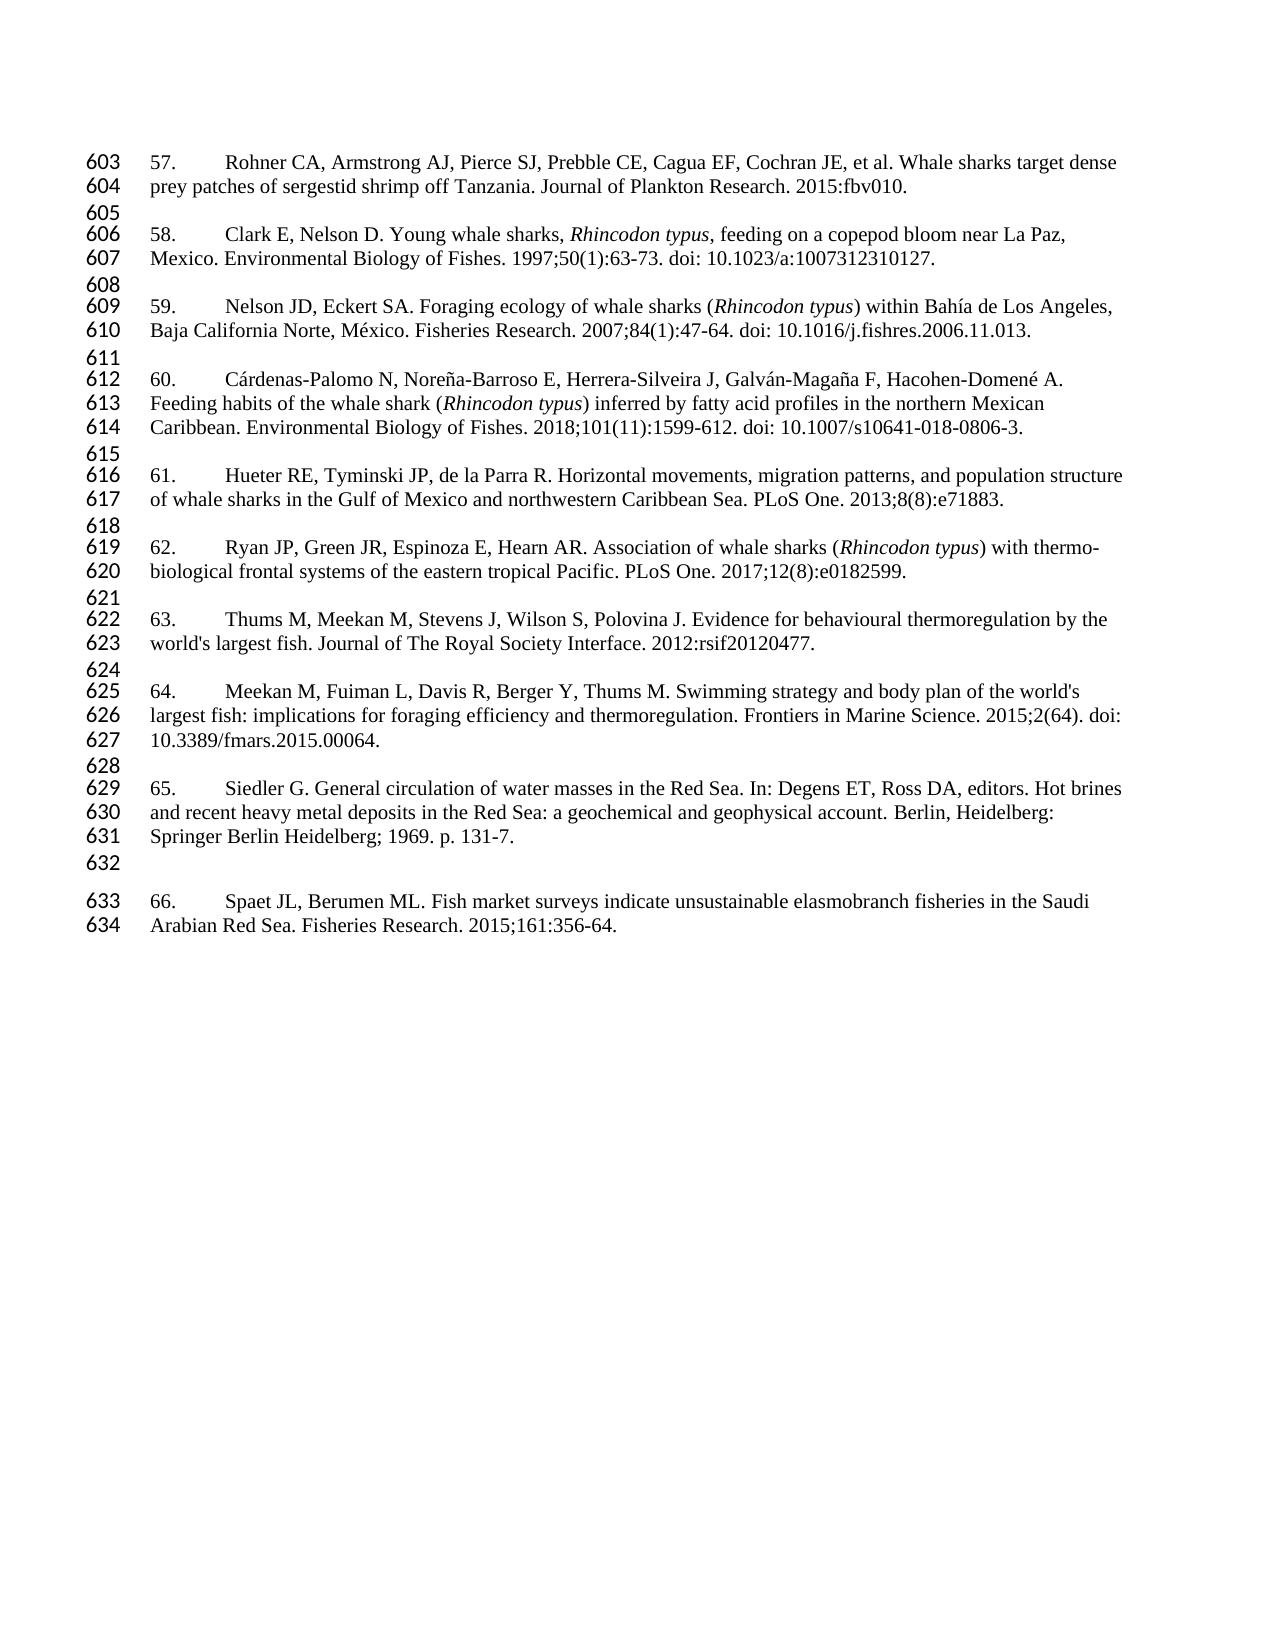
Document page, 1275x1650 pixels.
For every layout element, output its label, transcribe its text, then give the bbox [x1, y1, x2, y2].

text 62. Ryan JP, Green JR, Espinoza E, Hearn AR. Association of whale sharks (Rhincodon typus) with thermo-biological frontal systems of the eastern tropical Pacific. PLoS One. 2017;12(8):e0182599. [150, 535, 1125, 583]
text 59. Nelson JD, Eckert SA. Foraging ecology of whale sharks (Rhincodon typus) within Bahía de Los Angeles, Baja California Norte, México. Fisheries Research. 2007;84(1):47-64. doi: 10.1016/j.fishres.2006.11.013. [150, 294, 1125, 342]
text 64. Meekan M, Fuiman L, Davis R, Berger Y, Thums M. Swimming strategy and body plan of the world's largest fish: implications for foraging efficiency and thermoregulation. Frontiers in Marine Science. 2015;2(64). doi: 10.3389/fmars.2015.00064. [150, 679, 1125, 752]
text 58. Clark E, Nelson D. Young whale sharks, Rhincodon typus, feeding on a copepod bloom near La Paz, Mexico. Environmental Biology of Fishes. 1997;50(1):63-73. doi: 10.1023/a:1007312310127. [150, 222, 1125, 270]
text 57. Rohner CA, Armstrong AJ, Pierce SJ, Prebble CE, Cagua EF, Cochran JE, et al. Whale sharks target dense prey patches of sergestid shrimp off Tanzania. Journal of Plankton Research. 2015:fbv010. [150, 150, 1125, 198]
text 60. Cárdenas-Palomo N, Noreña-Barroso E, Herrera-Silveira J, Galván-Magaña F, Hacohen-Domené A. Feeding habits of the whale shark (Rhincodon typus) inferred by fatty acid profiles in the northern Mexican Caribbean. Environmental Biology of Fishes. 2018;101(11):1599-612. doi: 10.1007/s10641-018-0806-3. [150, 367, 1125, 439]
text 66. Spaet JL, Berumen ML. Fish market surveys indicate unsustainable elasmobranch fisheries in the Saudi Arabian Red Sea. Fisheries Research. 2015;161:356-64. [150, 888, 1125, 937]
text 61. Hueter RE, Tyminski JP, de la Parra R. Horizontal movements, migration patterns, and population structure of whale sharks in the Gulf of Mexico and northwestern Caribbean Sea. PLoS One. 2013;8(8):e71883. [150, 463, 1125, 511]
text 63. Thums M, Meekan M, Stevens J, Wilson S, Polovina J. Evidence for behavioural thermoregulation by the world's largest fish. Journal of The Royal Society Interface. 2012:rsif20120477. [150, 607, 1125, 655]
text 65. Siedler G. General circulation of water masses in the Red Sea. In: Degens ET, Ross DA, editors. Hot brines and recent heavy metal deposits in the Red Sea: a geochemical and geophysical account. Berlin, Heidelberg: Springer Berlin Heidelberg; 1969. p. 131-7. [150, 776, 1125, 848]
